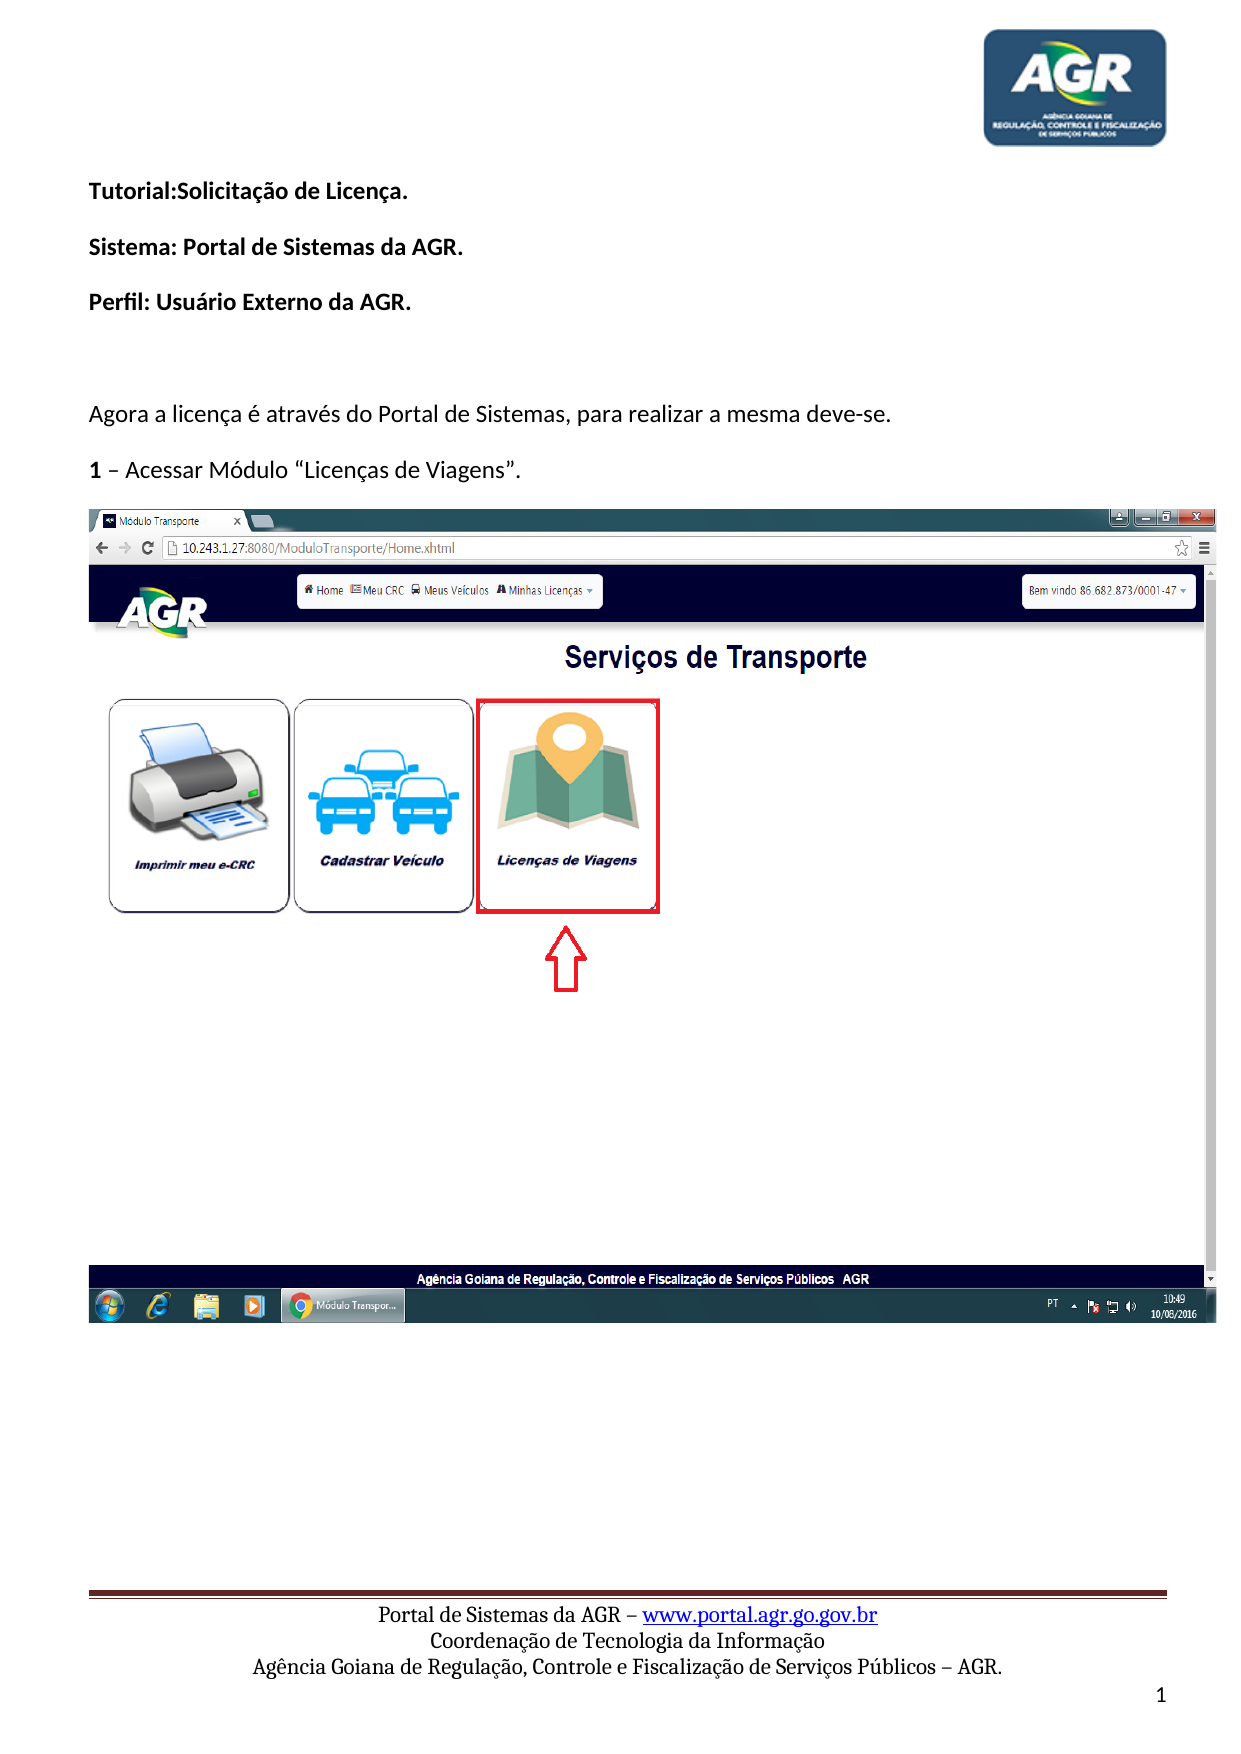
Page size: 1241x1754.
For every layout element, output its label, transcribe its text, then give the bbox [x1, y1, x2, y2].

text Tutorial:Solicitação de Licença. [89, 175, 1167, 205]
text Perfil: Usuário Externo da AGR. [89, 286, 1167, 317]
picture [88, 509, 1217, 1323]
text 1 – Acessar Módulo “Licenças de Viagens”. [89, 454, 1167, 484]
text Agora a licença é através do Portal de Sistemas, para realizar a mesma deve-se. [89, 398, 1167, 429]
picture [983, 29, 1167, 147]
text Sistema: Portal de Sistemas da AGR. [89, 231, 1167, 261]
